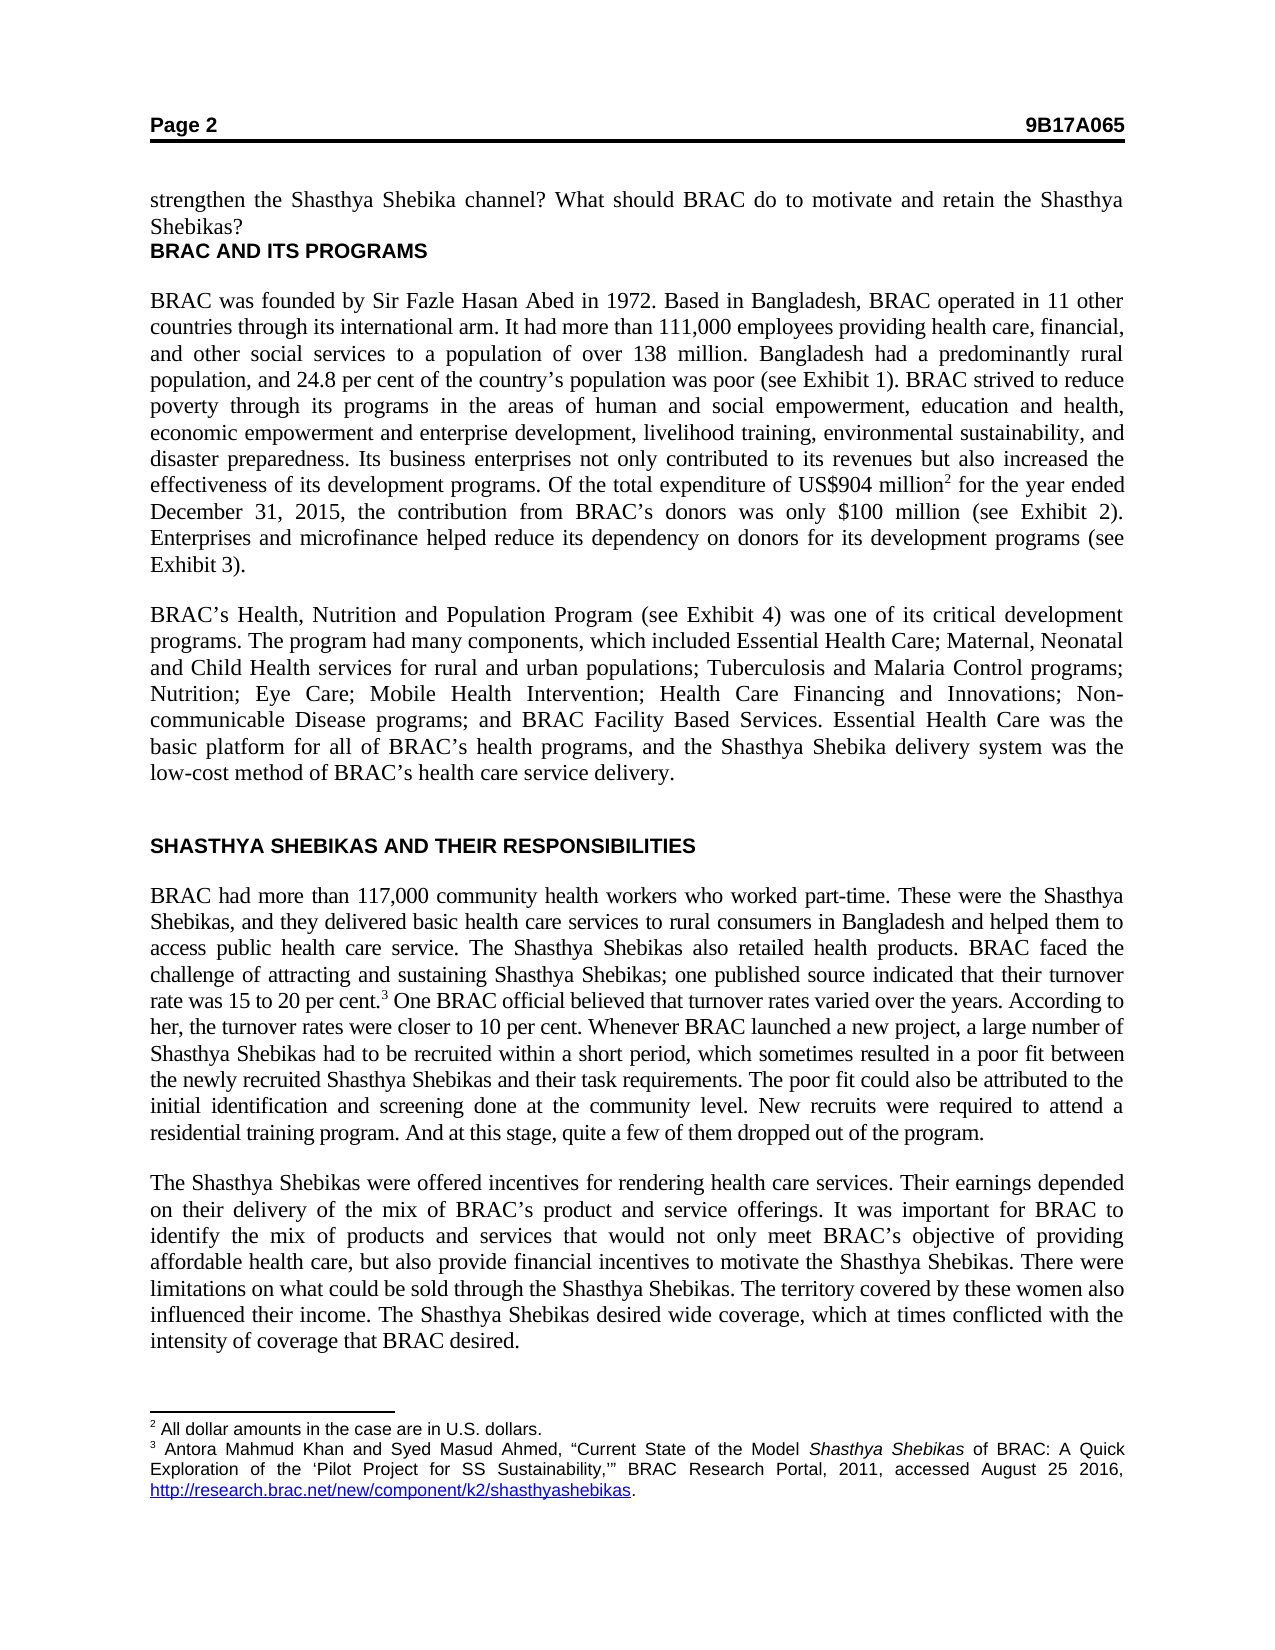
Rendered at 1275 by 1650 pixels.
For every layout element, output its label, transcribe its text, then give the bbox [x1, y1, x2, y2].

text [150, 186, 1125, 239]
text BRAC’s Health, Nutrition and Population Program (see Exhibit 4) was one of its critical development programs. The program had many components, which included Essential Health Care; Maternal, Neonatal and Child Health services for rural and urban populations; Tuberculosis and Malaria Control programs; Nutrition; Eye Care; Mobile Health Intervention; Health Care Financing and Innovations; Non-communicable Disease programs; and BRAC Facility Based Services. Essential Health Care was the basic platform for all of BRAC’s health programs, and the Shasthya Shebika delivery system was the low-cost method of BRAC’s health care service delivery. [150, 601, 1125, 786]
text The Shasthya Shebikas were offered incentives for rendering health care services. Their earnings depended on their delivery of the mix of BRAC’s product and service offerings. It was important for BRAC to identify the mix of products and services that would not only meet BRAC’s objective of providing affordable health care, but also provide financial incentives to motivate the Shasthya Shebikas. There were limitations on what could be sold through the Shasthya Shebikas. The territory covered by these women also influenced their income. The Shasthya Shebikas desired wide coverage, which at times conflicted with the intensity of coverage that BRAC desired. [150, 1169, 1125, 1354]
text BRAC and its Programs [150, 239, 1125, 263]
text Shasthya Shebikas and their responsibilities [150, 834, 1125, 858]
text BRAC was founded by Sir Fazle Hasan Abed in 1972. Based in Bangladesh, BRAC operated in 11 other countries through its international arm. It had more than 111,000 employees providing health care, financial, and other social services to a population of over 138 million. Bangladesh had a predominantly rural population, and 24.8 per cent of the country’s population was poor (see Exhibit 1). BRAC strived to reduce poverty through its programs in the areas of human and social empowerment, education and health, economic empowerment and enterprise development, livelihood training, environmental sustainability, and disaster preparedness. Its business enterprises not only contributed to its revenues but also increased the effectiveness of its development programs. Of the total expenditure of US$904 million for the year ended December 31, 2015, the contribution from BRAC’s donors was only $100 million (see Exhibit 2). Enterprises and microfinance helped reduce its dependency on donors for its development programs (see Exhibit 3). [150, 287, 1125, 577]
text BRAC had more than 117,000 community health workers who worked part-time. These were the Shasthya Shebikas, and they delivered basic health care services to rural consumers in Bangladesh and helped them to access public health care service. The Shasthya Shebikas also retailed health products. BRAC faced the challenge of attracting and sustaining Shasthya Shebikas; one published source indicated that their turnover rate was 15 to 20 per cent. One BRAC official believed that turnover rates varied over the years. According to her, the turnover rates were closer to 10 per cent. Whenever BRAC launched a new project, a large number of Shasthya Shebikas had to be recruited within a short period, which sometimes resulted in a poor fit between the newly recruited Shasthya Shebikas and their task requirements. The poor fit could also be attributed to the initial identification and screening done at the community level. New recruits were required to attend a residential training program. And at this stage, quite a few of them dropped out of the program. [150, 882, 1125, 1145]
